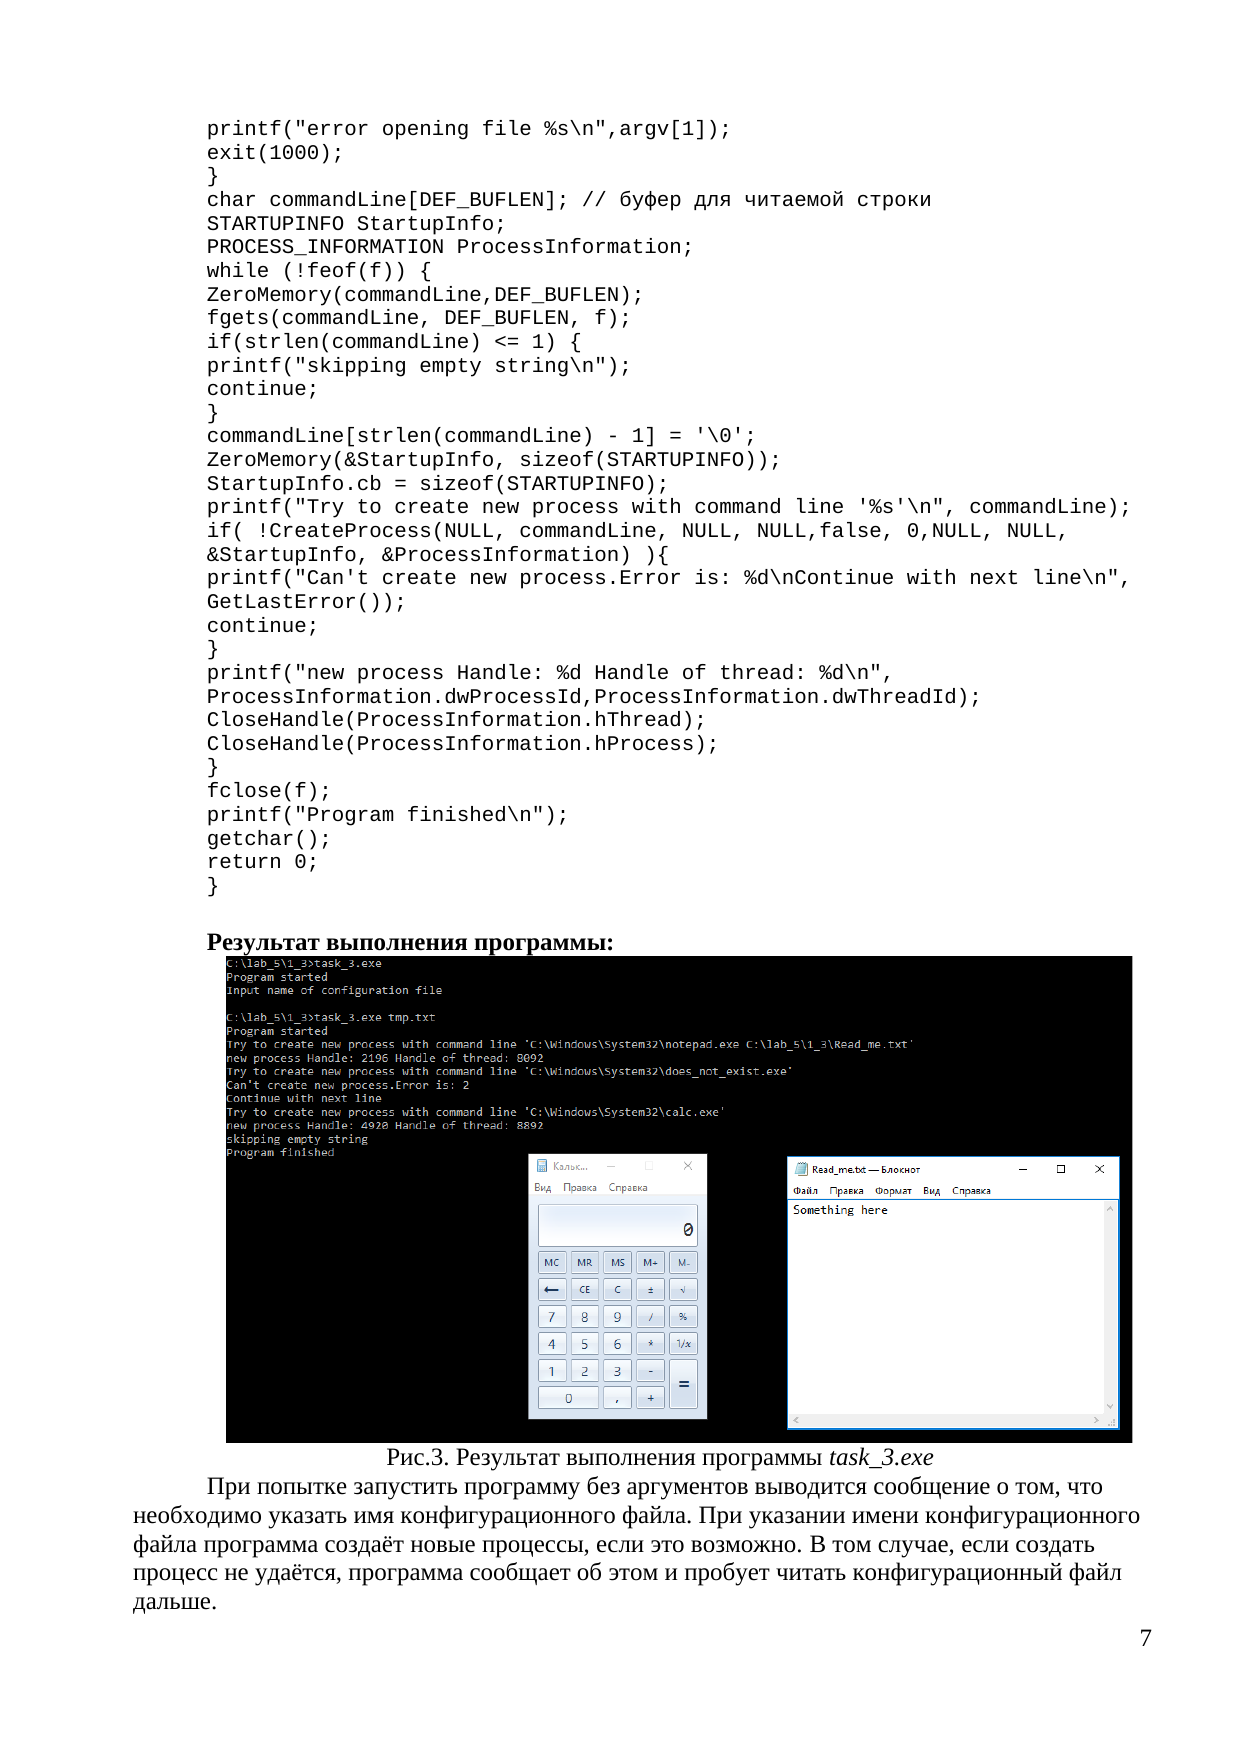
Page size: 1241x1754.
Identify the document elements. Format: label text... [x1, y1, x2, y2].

text getchar(); [133, 827, 1152, 851]
text STARTUPINFO StartupInfo; [133, 213, 1152, 236]
text printf("new process Handle: %d Handle of thread: %d\n", [133, 662, 1152, 686]
text PROCESS_INFORMATION ProcessInformation; [133, 236, 1152, 260]
text ZeroMemory(&StartupInfo, sizeof(STARTUPINFO)); [133, 449, 1152, 473]
text Результат выполнения программы: [133, 927, 1152, 956]
text return 0; [133, 851, 1152, 875]
text CloseHandle(ProcessInformation.hProcess); [133, 733, 1152, 757]
text continue; [133, 378, 1152, 402]
text printf("skipping empty string\n"); [133, 354, 1152, 378]
picture [226, 956, 1133, 1443]
text if(strlen(commandLine) <= 1) { [133, 331, 1152, 354]
text while (!feof(f)) { [133, 260, 1152, 284]
text printf("Program finished\n"); [133, 804, 1152, 827]
text } [133, 757, 1152, 780]
text exit(1000); [133, 142, 1152, 165]
text printf("error opening file %s\n",argv[1]); [133, 118, 1152, 142]
text } [133, 638, 1152, 662]
text Рис.3. Результат выполнения программы task_3.exe [133, 1442, 1152, 1471]
text ZeroMemory(commandLine,DEF_BUFLEN); [133, 284, 1152, 307]
text commandLine[strlen(commandLine) - 1] = '\0'; [133, 426, 1152, 449]
text } [133, 165, 1152, 189]
text ProcessInformation.dwProcessId,ProcessInformation.dwThreadId); [133, 686, 1152, 709]
text StartupInfo.cb = sizeof(STARTUPINFO); [133, 473, 1152, 496]
text fclose(f); [133, 780, 1152, 804]
text При попытке запустить программу без аргументов выводится сообщение о том, что необходимо указать имя конфигурационного файла. При указании имени конфигурационного файла программа создаёт новые процессы, если это возможно. В том случае, если создать процесс не удаётся, программа сообщает об этом и пробует читать конфигурационный файл дальше. [133, 1471, 1152, 1615]
text CloseHandle(ProcessInformation.hThread); [133, 709, 1152, 733]
text fgets(commandLine, DEF_BUFLEN, f); [133, 307, 1152, 331]
text printf("Can't create new process.Error is: %d\nContinue with next line\n", GetLastError()); [133, 567, 1152, 615]
text char commandLine[DEF_BUFLEN]; // буфер для читаемой строки [133, 189, 1152, 213]
text printf("Try to create new process with command line '%s'\n", commandLine); [133, 496, 1152, 520]
text if( !CreateProcess(NULL, commandLine, NULL, NULL,false, 0,NULL, NULL, &StartupInfo, &ProcessInformation) ){ [133, 520, 1152, 567]
text } [133, 875, 1152, 898]
text } [133, 402, 1152, 426]
text continue; [133, 615, 1152, 638]
